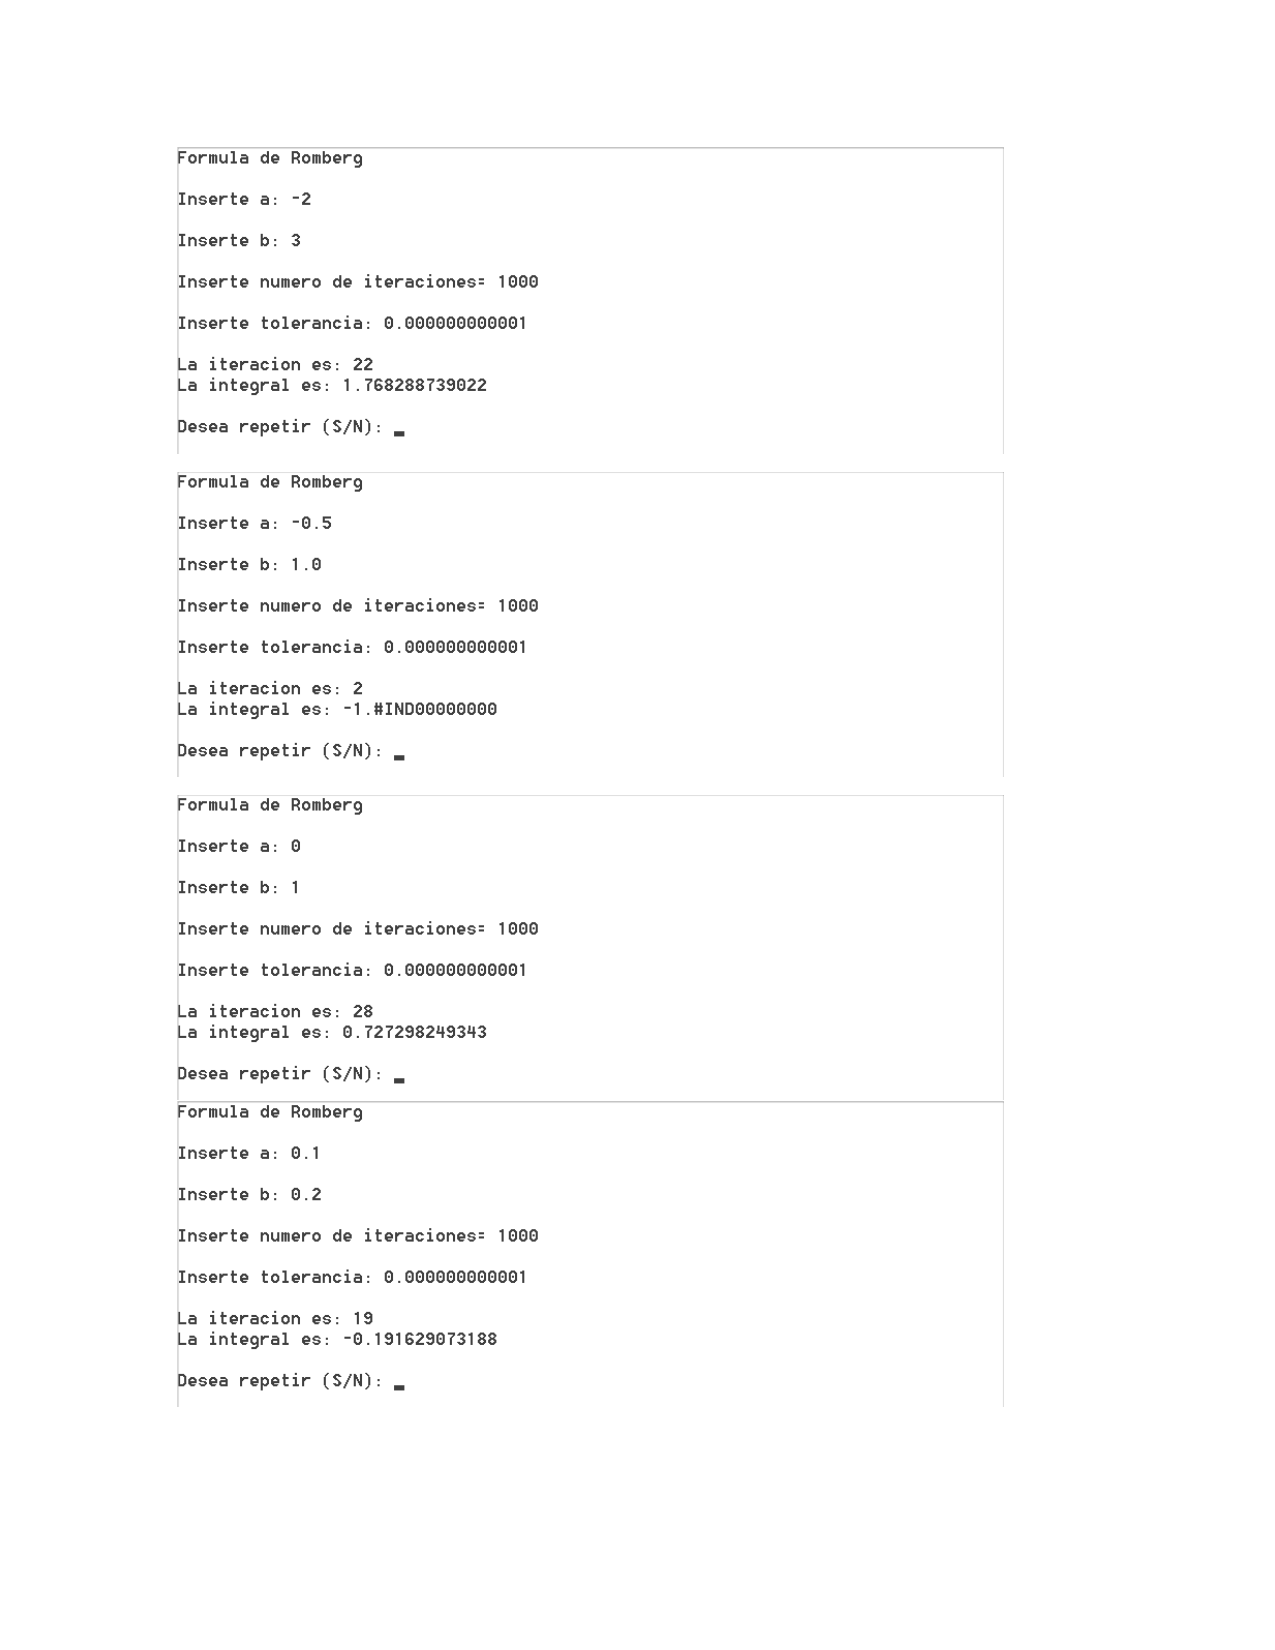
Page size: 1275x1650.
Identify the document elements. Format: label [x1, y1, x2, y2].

picture [177, 795, 1004, 1100]
picture [177, 1101, 1004, 1407]
picture [177, 472, 1004, 777]
picture [177, 147, 1004, 454]
